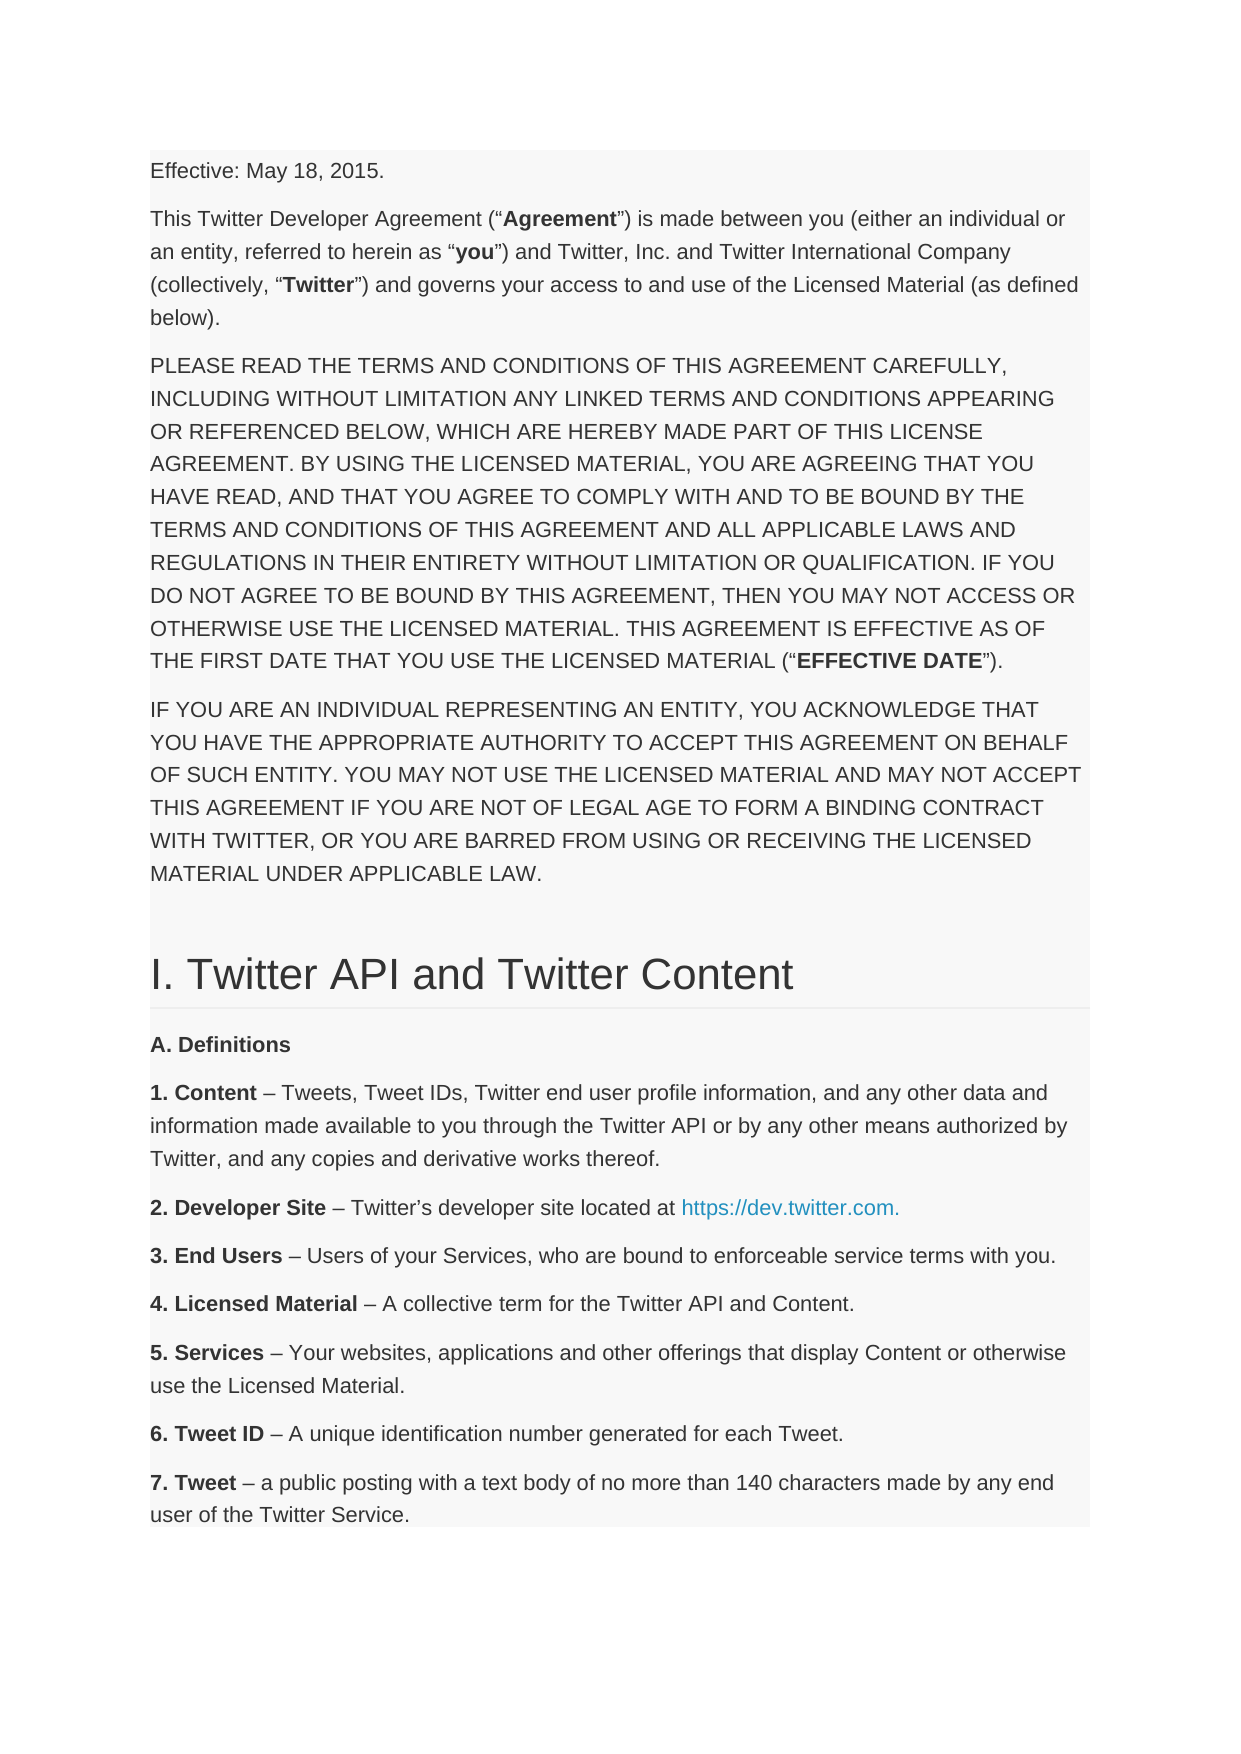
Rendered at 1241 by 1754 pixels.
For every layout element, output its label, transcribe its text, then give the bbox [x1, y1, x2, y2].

text 4. Licensed Material ‒ A collective term for the Twitter API and Content. [150, 1284, 1090, 1316]
text 3. End Users ‒ Users of your Services, who are bound to enforceable service terms with you. [150, 1235, 1090, 1268]
text A. Definitions [150, 1024, 1090, 1057]
text 1. Content ‒ Tweets, Tweet IDs, Twitter end user profile information, and any other data and information made available to you through the Twitter API or by any other means authorized by Twitter, and any copies and derivative works thereof. [150, 1073, 1090, 1171]
text 5. Services ‒ Your websites, applications and other offerings that display Content or otherwise use the Licensed Material. [150, 1332, 1090, 1398]
text PLEASE READ THE TERMS AND CONDITIONS OF THIS AGREEMENT CAREFULLY, INCLUDING WITHOUT LIMITATION ANY LINKED TERMS AND CONDITIONS APPEARING OR REFERENCED BELOW, WHICH ARE HEREBY MADE PART OF THIS LICENSE AGREEMENT. BY USING THE LICENSED MATERIAL, YOU ARE AGREEING THAT YOU HAVE READ, AND THAT YOU AGREE TO COMPLY WITH AND TO BE BOUND BY THE TERMS AND CONDITIONS OF THIS AGREEMENT AND ALL APPLICABLE LAWS AND REGULATIONS IN THEIR ENTIRETY WITHOUT LIMITATION OR QUALIFICATION. IF YOU DO NOT AGREE TO BE BOUND BY THIS AGREEMENT, THEN YOU MAY NOT ACCESS OR OTHERWISE USE THE LICENSED MATERIAL. THIS AGREEMENT IS EFFECTIVE AS OF THE FIRST DATE THAT YOU USE THE LICENSED MATERIAL (“EFFECTIVE DATE”). [150, 345, 1090, 673]
text IF YOU ARE AN INDIVIDUAL REPRESENTING AN ENTITY, YOU ACKNOWLEDGE THAT YOU HAVE THE APPROPRIATE AUTHORITY TO ACCEPT THIS AGREEMENT ON BEHALF OF SUCH ENTITY. YOU MAY NOT USE THE LICENSED MATERIAL AND MAY NOT ACCEPT THIS AGREEMENT IF YOU ARE NOT OF LEGAL AGE TO FORM A BINDING CONTRACT WITH TWITTER, OR YOU ARE BARRED FROM USING OR RECEIVING THE LICENSED MATERIAL UNDER APPLICABLE LAW. [150, 689, 1090, 886]
text 2. Developer Site ‒ Twitter’s developer site located at https://dev.twitter.com. [150, 1187, 1090, 1219]
text 6. Tweet ID ‒ A unique identification number generated for each Tweet. [150, 1413, 1090, 1446]
text This Twitter Developer Agreement (“Agreement”) is made between you (either an individual or an entity, referred to herein as “you”) and Twitter, Inc. and Twitter International Company (collectively, “Twitter”) and governs your access to and use of the Licensed Material (as defined below). [150, 198, 1090, 330]
text Effective: May 18, 2015. [150, 150, 1090, 183]
text 7. Tweet ‒ a public posting with a text body of no more than 140 characters made by any end user of the Twitter Service. [150, 1462, 1090, 1527]
text I. Twitter API and Twitter Content [150, 948, 1090, 1007]
